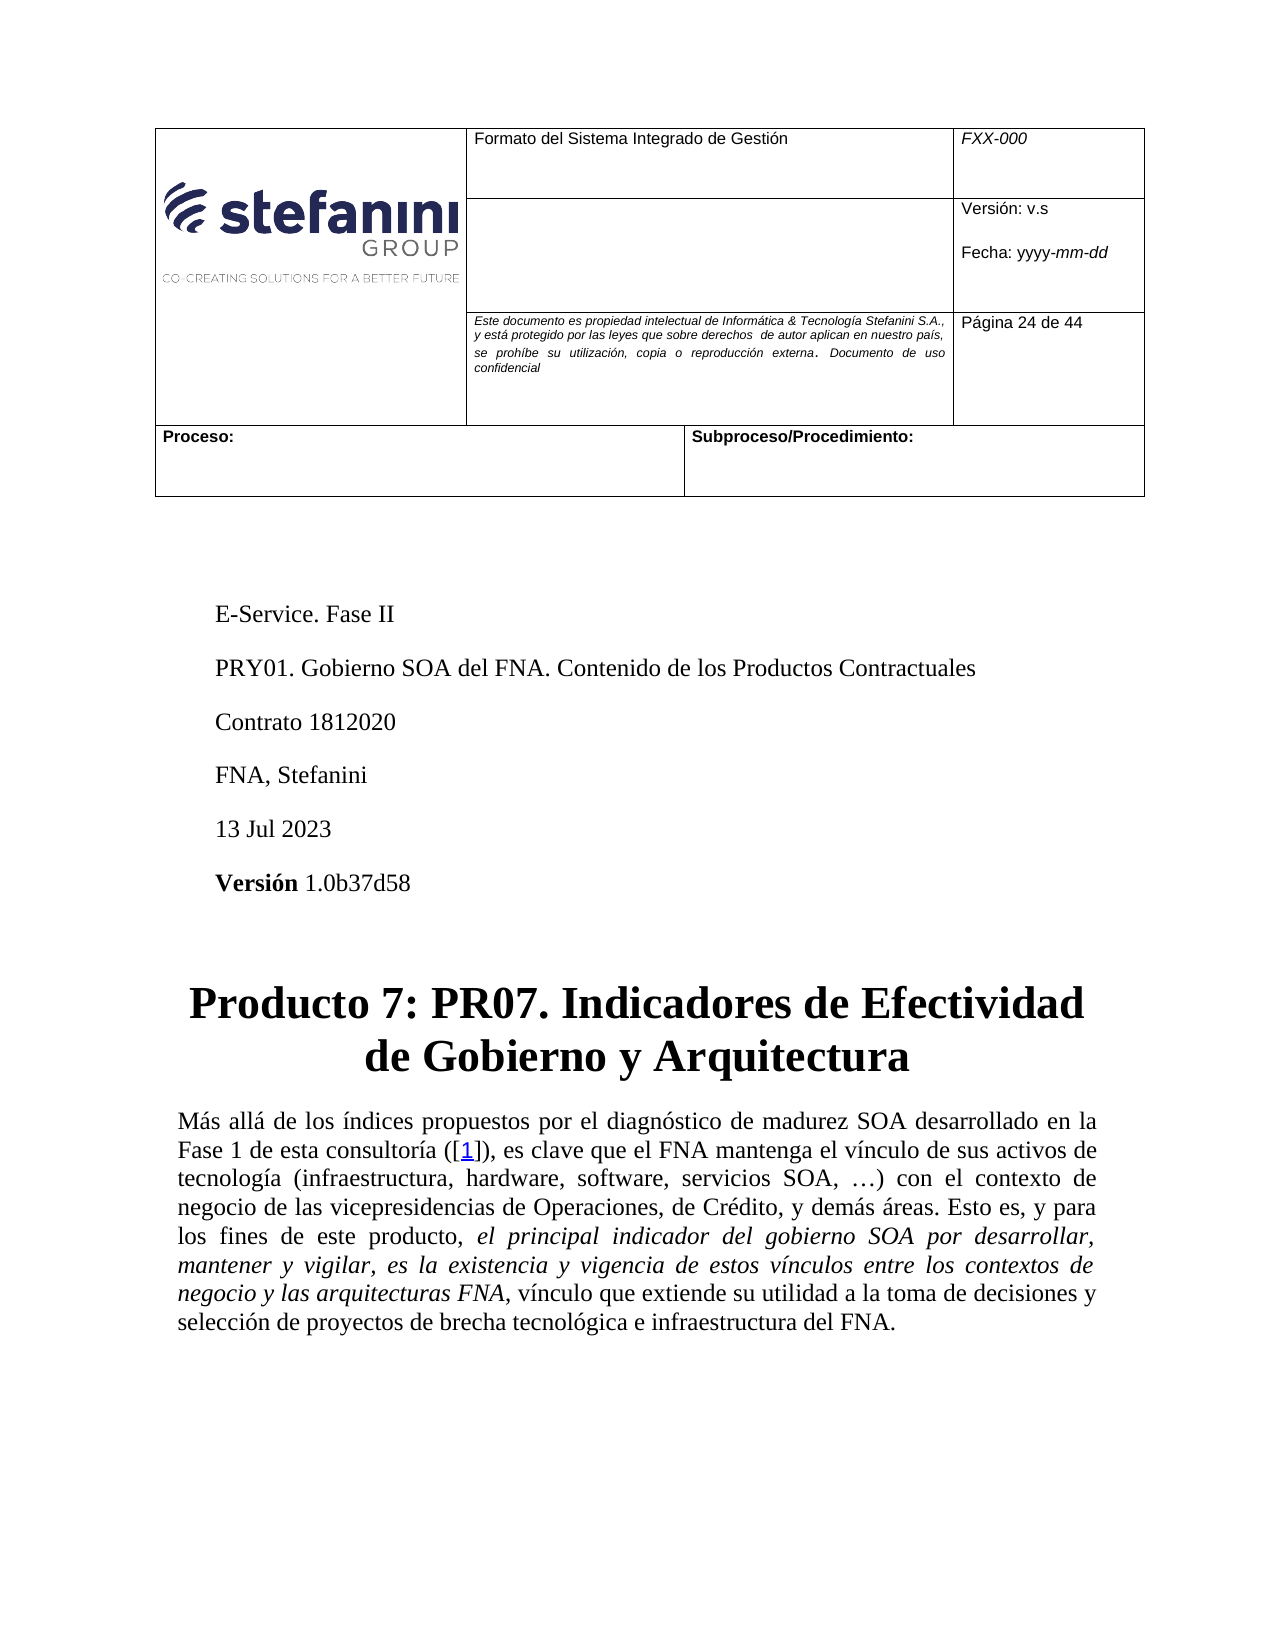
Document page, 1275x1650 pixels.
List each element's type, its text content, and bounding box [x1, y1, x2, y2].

picture [162, 182, 460, 286]
text Contrato 1812020 [215, 707, 1060, 736]
text FNA, Stefanini [215, 761, 1060, 789]
text Más allá de los índices propuestos por el diagnóstico de madurez SOA desarrollado en la Fase 1 de esta consultoría ([1]), es clave que el FNA mantenga el vínculo de sus activos de tecnología (infraestructura, hardware, software, servicios SOA, …) con el contexto de negocio de las vicepresidencias de Operaciones, de Crédito, y demás áreas. Esto es, y para los fines de este producto, el principal indicador del gobierno SOA por desarrollar, mantener y vigilar, es la existencia y vigencia de estos vínculos entre los contextos de negocio y las arquitecturas FNA, vínculo que extiende su utilidad a la toma de decisiones y selección de proyectos de brecha tecnológica e infraestructura del FNA. [177, 1106, 1098, 1336]
subtitle Producto 7: PR07. Indicadores de Efectividad de Gobierno y Arquitectura [177, 976, 1098, 1081]
text E-Service. Fase II [215, 599, 1060, 628]
text 13 Jul 2023 [215, 814, 1060, 843]
text PRY01. Gobierno SOA del FNA. Contenido de los Productos Contractuales [215, 653, 1060, 682]
text Versión 1.0b37d58 [215, 868, 1060, 897]
